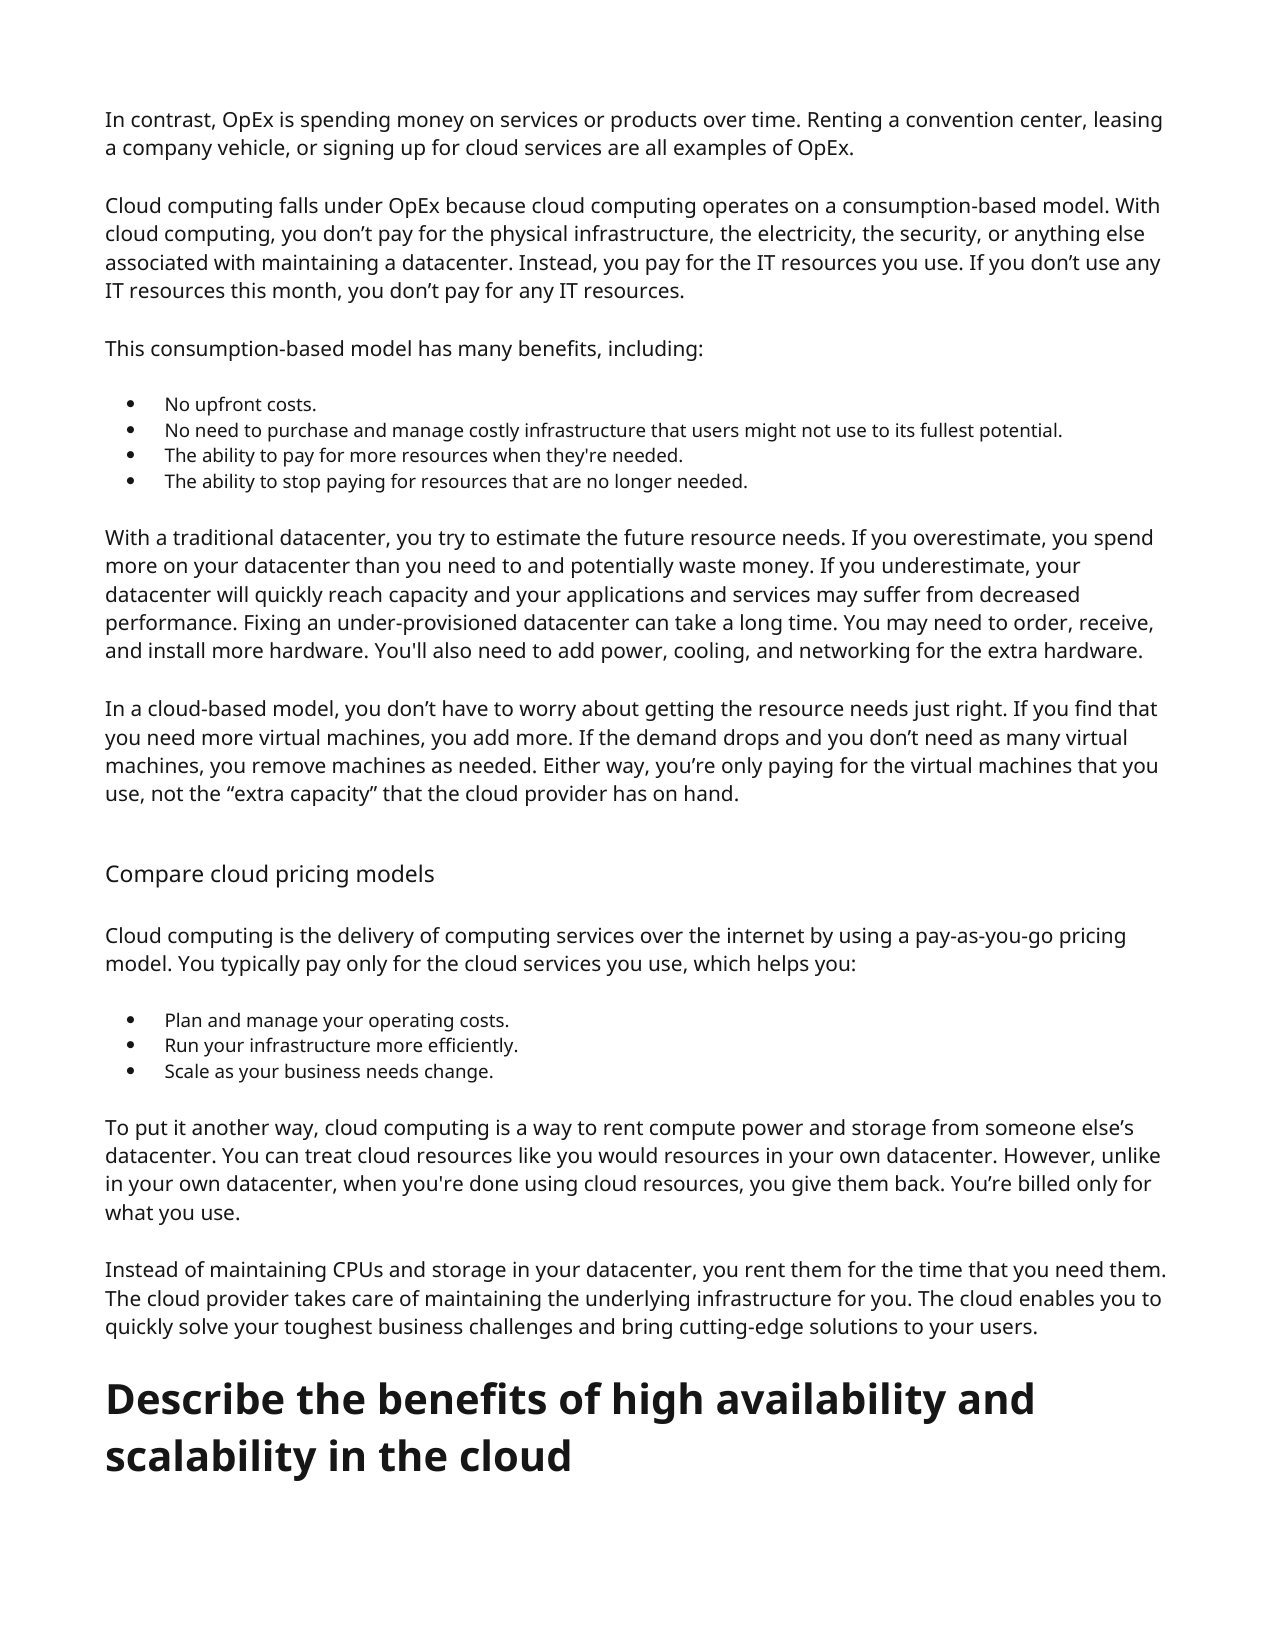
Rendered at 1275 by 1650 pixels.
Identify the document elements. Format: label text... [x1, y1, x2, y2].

list Plan and manage your operating costs. [127, 1007, 1170, 1032]
subtitle Compare cloud pricing models [105, 858, 1170, 889]
list Run your infrastructure more efficiently. [127, 1032, 1170, 1058]
text Instead of maintaining CPUs and storage in your datacenter, you rent them for the time that you need them. The cloud provider takes care of maintaining the underlying infrastructure for you. The cloud enables you to quickly solve your toughest business challenges and bring cutting-edge solutions to your users. [105, 1256, 1170, 1341]
text This consumption-based model has many benefits, including: [105, 334, 1170, 362]
list The ability to pay for more resources when they're needed. [127, 443, 1170, 468]
list No upfront costs. [127, 392, 1170, 417]
text In contrast, OpEx is spending money on services or products over time. Renting a convention center, leasing a company vehicle, or signing up for cloud services are all examples of OpEx. [105, 105, 1170, 162]
text In a cloud-based model, you don’t have to worry about getting the resource needs just right. If you find that you need more virtual machines, you add more. If the demand drops and you don’t need as many virtual machines, you remove machines as needed. Either way, you’re only paying for the virtual machines that you use, not the “extra capacity” that the cloud provider has on hand. [105, 694, 1170, 808]
list The ability to stop paying for resources that are no longer needed. [127, 468, 1170, 494]
text With a traditional datacenter, you try to estimate the future resource needs. If you overestimate, you spend more on your datacenter than you need to and potentially waste money. If you underestimate, your datacenter will quickly reach capacity and your applications and services may suffer from decreased performance. Fixing an under-provisioned datacenter can take a long time. You may need to order, receive, and install more hardware. You'll also need to add power, cooling, and networking for the extra hardware. [105, 523, 1170, 665]
text Cloud computing is the delivery of computing services over the internet by using a pay-as-you-go pricing model. You typically pay only for the cloud services you use, which helps you: [105, 921, 1170, 978]
text To put it another way, cloud computing is a way to rent compute power and storage from someone else’s datacenter. You can treat cloud resources like you would resources in your own datacenter. However, unlike in your own datacenter, when you're done using cloud resources, you give them back. You’re billed only for what you use. [105, 1113, 1170, 1226]
list Scale as your business needs change. [127, 1058, 1170, 1083]
text Cloud computing falls under OpEx because cloud computing operates on a consumption-based model. With cloud computing, you don’t pay for the physical infrastructure, the electricity, the security, or anything else associated with maintaining a datacenter. Instead, you pay for the IT resources you use. If you don’t use any IT resources this month, you don’t pay for any IT resources. [105, 191, 1170, 305]
subtitle Describe the benefits of high availability and scalability in the cloud [105, 1370, 1170, 1483]
list No need to purchase and manage costly infrastructure that users might not use to its fullest potential. [127, 417, 1170, 443]
